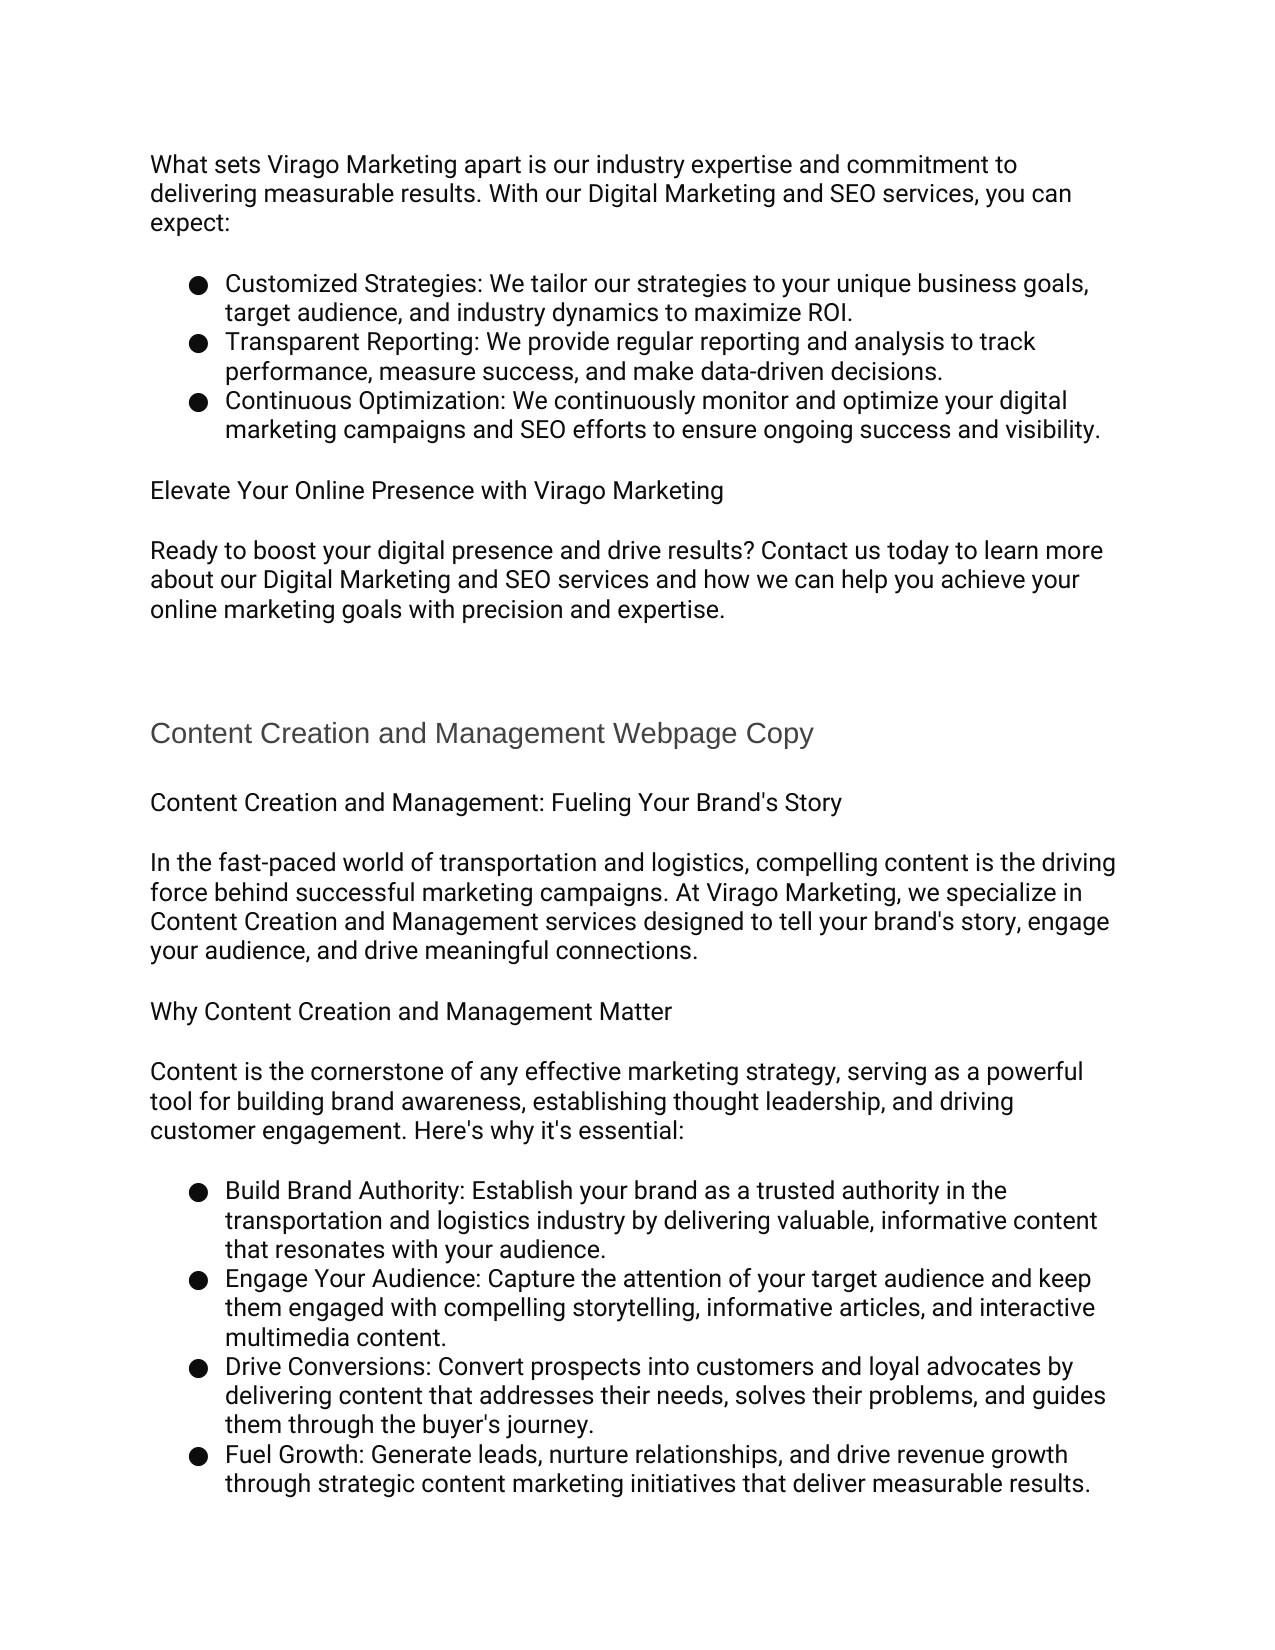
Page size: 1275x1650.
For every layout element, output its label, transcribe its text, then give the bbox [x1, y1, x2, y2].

text Content is the cornerstone of any effective marketing strategy, serving as a powerful tool for building brand awareness, establishing thought leadership, and driving customer engagement. Here's why it's essential: [150, 1057, 1125, 1145]
text Why Content Creation and Management Matter [150, 997, 1125, 1026]
text What sets Virago Marketing apart is our industry expertise and commitment to delivering measurable results. With our Digital Marketing and SEO services, you can expect: [150, 150, 1125, 238]
text Elevate Your Online Presence with Virago Marketing [150, 476, 1125, 505]
list Fuel Growth: Generate leads, nurture relationships, and drive revenue growth through strategic content marketing initiatives that deliver measurable results. [187, 1440, 1125, 1498]
list Continuous Optimization: We continuously monitor and optimize your digital marketing campaigns and SEO efforts to ensure ongoing success and visibility. [187, 386, 1125, 445]
list Engage Your Audience: Capture the attention of your target audience and keep them engaged with compelling storytelling, informative articles, and interactive multimedia content. [187, 1264, 1125, 1352]
text Ready to boost your digital presence and drive results? Contact us today to learn more about our Digital Marketing and SEO services and how we can help you achieve your online marketing goals with precision and expertise. [150, 536, 1125, 624]
subtitle Content Creation and Management Webpage Copy [150, 716, 1125, 749]
list Build Brand Authority: Establish your brand as a trusted authority in the transportation and logistics industry by delivering valuable, informative content that resonates with your audience. [187, 1177, 1125, 1264]
list Drive Conversions: Convert prospects into customers and loyal advocates by delivering content that addresses their needs, solves their problems, and guides them through the buyer's journey. [187, 1352, 1125, 1440]
text In the fast-paced world of transportation and logistics, compelling content is the driving force behind successful marketing campaigns. At Virago Marketing, we specialize in Content Creation and Management services designed to tell your brand's story, engage your audience, and drive meaningful connections. [150, 849, 1125, 966]
text Content Creation and Management: Fueling Your Brand's Story [150, 788, 1125, 817]
list Transparent Reporting: We provide regular reporting and analysis to track performance, measure success, and make data-driven decisions. [187, 328, 1125, 386]
list Customized Strategies: We tailor our strategies to your unique business goals, target audience, and industry dynamics to maximize ROI. [187, 269, 1125, 328]
